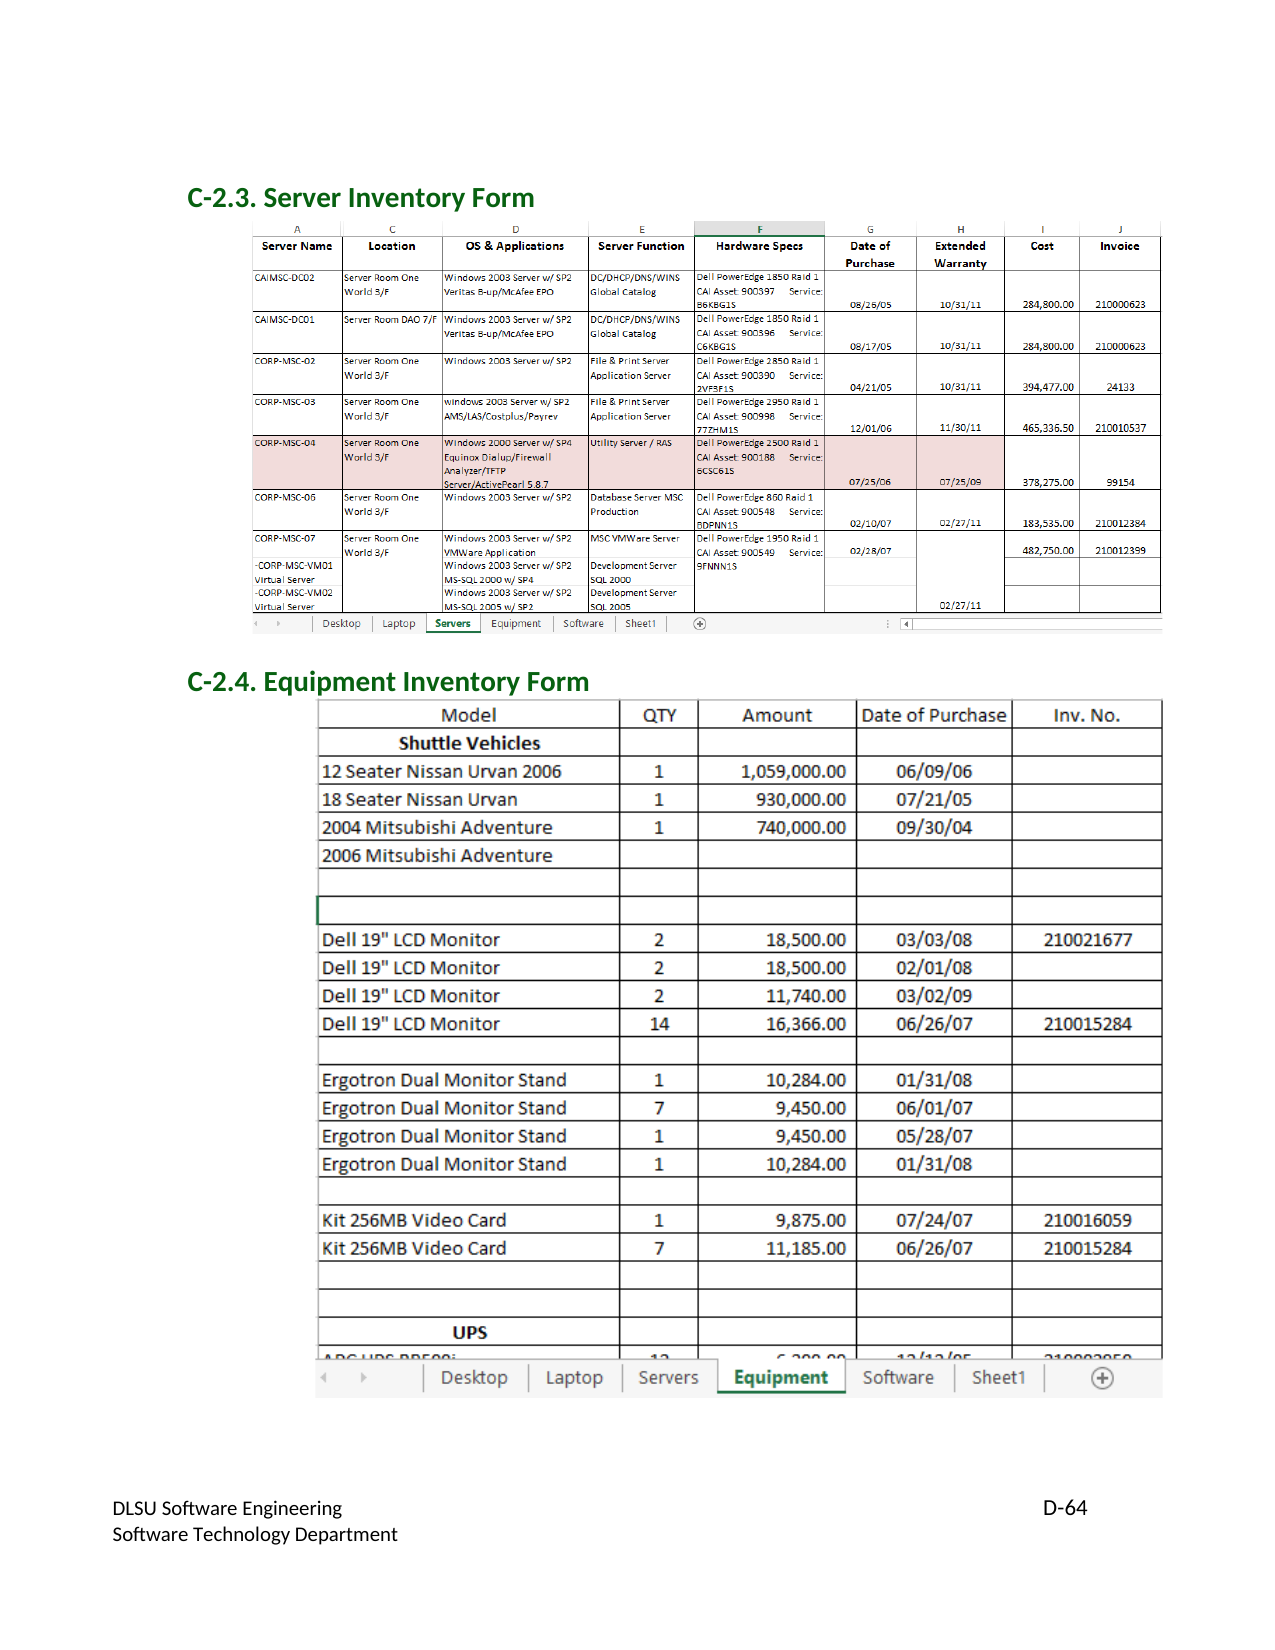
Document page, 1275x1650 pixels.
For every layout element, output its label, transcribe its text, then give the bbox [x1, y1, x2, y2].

picture [315, 698, 1163, 1398]
text C-2.4. Equipment Inventory Form [131, 663, 1162, 698]
text C-2.3. Server Inventory Form [131, 179, 1162, 214]
picture [252, 214, 1163, 634]
